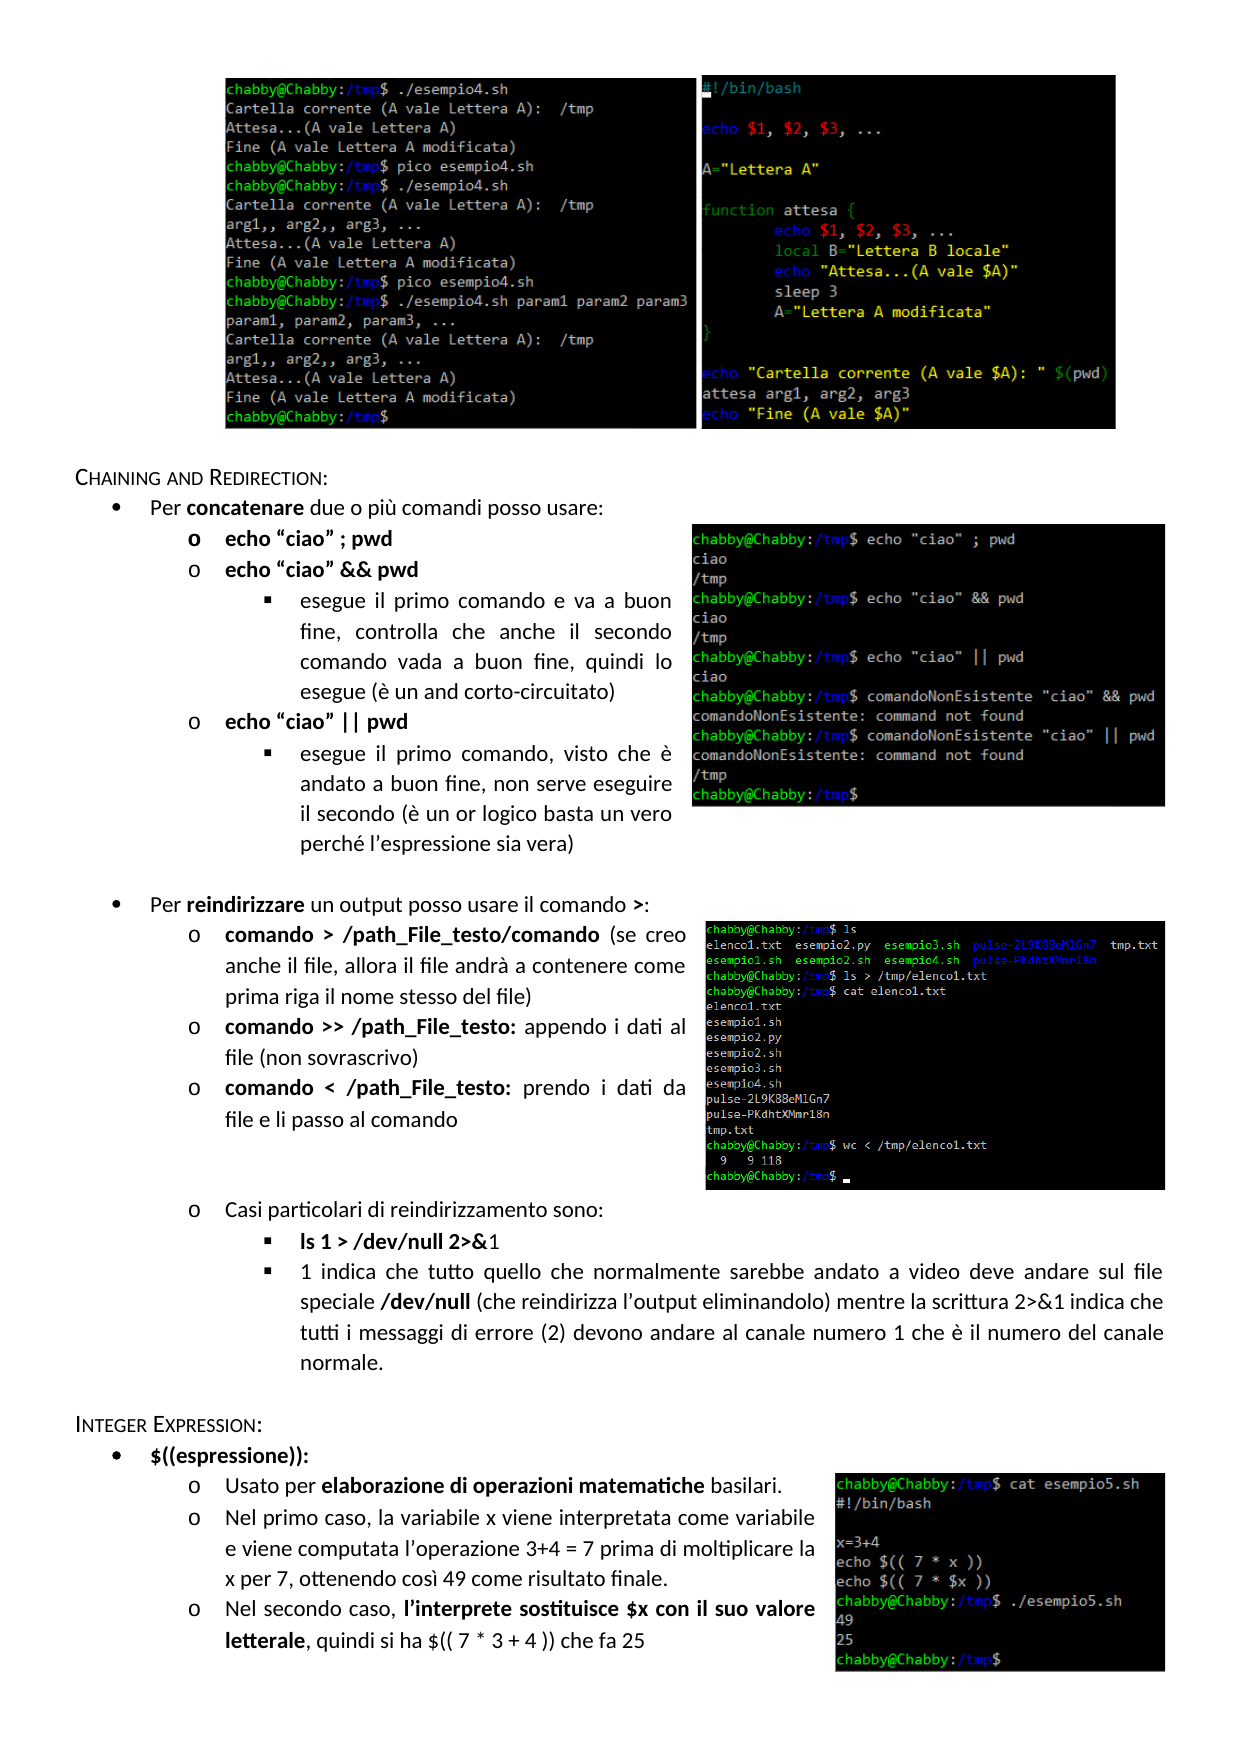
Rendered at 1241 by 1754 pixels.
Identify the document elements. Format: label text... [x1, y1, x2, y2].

picture [705, 921, 1166, 1190]
list Nel secondo caso, l’interprete sostituisce $x con il suo valore letterale, quindi si ha $(( 7 * 3 + 4 )) che fa 25 [187, 1594, 835, 1654]
picture [835, 1473, 1166, 1672]
list comando < /path_File_testo: prendo i dati da file e li passo al comando [187, 1073, 705, 1133]
picture [691, 524, 1166, 807]
list esegue il primo comando e va a buon fine, controlla che anche il secondo comando vada a buon fine, quindi lo esegue (è un and corto-circuitato) [262, 587, 691, 705]
text Chaining and Redirection: [75, 461, 1165, 491]
list echo “ciao” && pwd [187, 555, 691, 584]
list Casi particolari di reindirizzamento sono: [187, 1196, 1165, 1225]
picture [225, 78, 697, 429]
list Usato per elaborazione di operazioni matematiche basilari. [187, 1471, 1165, 1501]
list Nel primo caso, la variabile x viene interpretata come variabile e viene computata l’operazione 3+4 = 7 prima di moltiplicare la x per 7, ottenendo così 49 come risultato finale. [187, 1503, 835, 1592]
list echo “ciao” || pwd [187, 707, 691, 737]
list 1 indica che tutto quello che normalmente sarebbe andato a video deve andare sul file speciale /dev/null (che reindirizza l’output eliminandolo) mentre la scrittura 2>&1 indica che tutti i messaggi di errore (2) devono andare al canale numero 1 che è il numero del canale normale. [262, 1257, 1165, 1376]
picture [701, 75, 1116, 429]
list $((espressione)): [112, 1441, 1165, 1469]
list esegue il primo comando, visto che è andato a buon fine, non serve eseguire il secondo (è un or logico basta un vero perché l’espressione sia vera) [262, 739, 1165, 858]
list ls 1 > /dev/null 2>&1 [262, 1227, 1165, 1255]
list echo “ciao” ; pwd [187, 524, 691, 553]
list comando >> /path_File_testo: appendo i dati al file (non sovrascrivo) [187, 1012, 705, 1071]
list Per reindirizzare un output posso usare il comando >: [112, 890, 1165, 918]
text Integer Expression: [75, 1408, 1165, 1439]
list comando > /path_File_testo/comando (se creo anche il file, allora il file andrà a contenere come prima riga il nome stesso del file) [187, 920, 1165, 1010]
list Per concatenare due o più comandi posso usare: [112, 493, 1165, 522]
